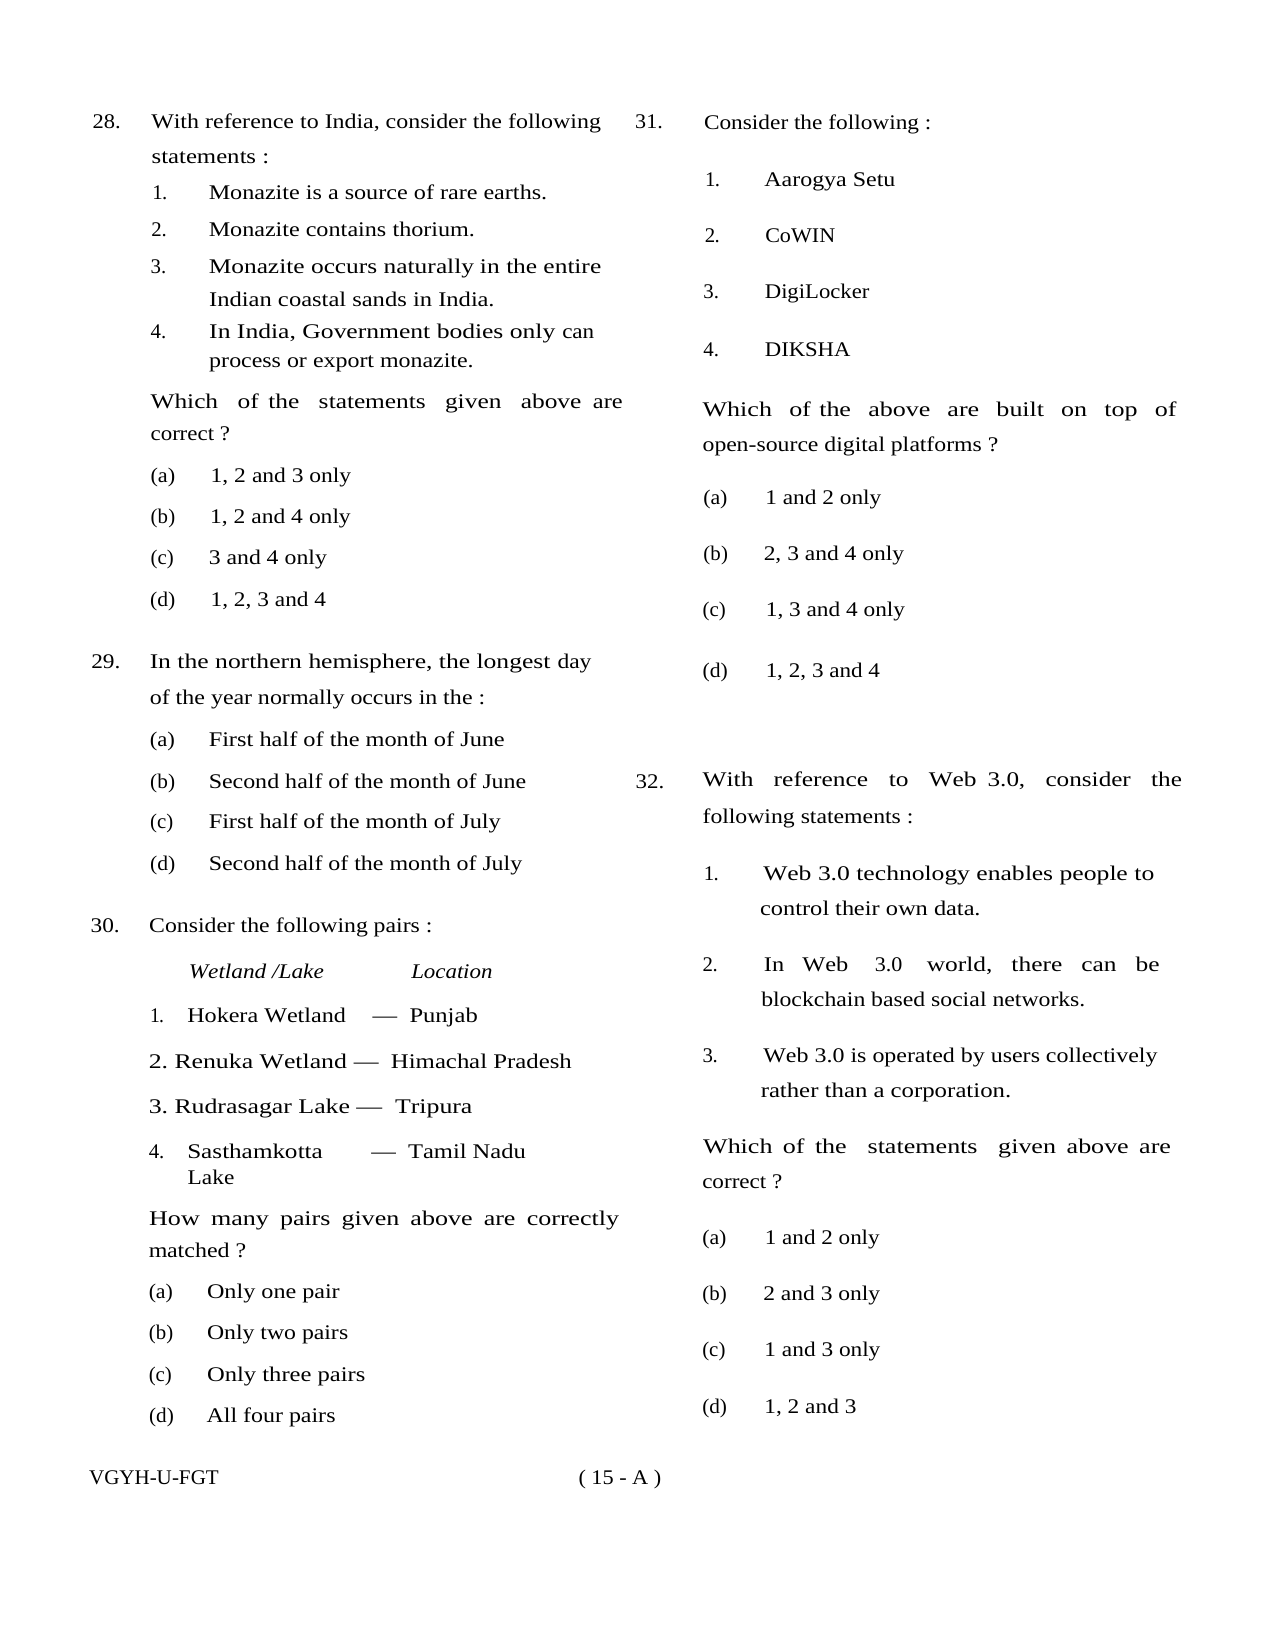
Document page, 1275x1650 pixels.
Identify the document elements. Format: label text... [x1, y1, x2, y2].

text VGYH-U-FGT ( 15 - A ) [89, 1466, 684, 1489]
text (d) Second half of the month of July [150, 851, 684, 875]
text statements : [151, 144, 684, 168]
text Which of the statements given above are correct ? [702, 1126, 1182, 1196]
text 1. Web 3.0 technology enables people to [703, 861, 1275, 885]
text 1. Monazite is a source of rare earths. [152, 181, 684, 204]
text (c) 1 and 3 only [702, 1337, 1275, 1361]
text (c) Only three pairs [148, 1363, 684, 1387]
text 4. DIKSHA [703, 337, 1275, 361]
text (d) 1, 2, 3 and 4 [702, 653, 1275, 677]
text 2. In Web 3.0 world, there can be [702, 952, 1275, 976]
text 3. Web 3.0 is operated by users collectively [702, 1043, 1275, 1067]
text 3. Rudrasagar Lake — Tripura [148, 1094, 684, 1118]
text (b) Only two pairs [148, 1321, 684, 1344]
text (b) Second half of the month of June 32. [150, 769, 684, 793]
text (a) Only one pair [148, 1280, 684, 1304]
text Wetland /Lake Location [188, 959, 684, 983]
text Consider the following : [704, 111, 1275, 134]
text (c) First half of the month of July [150, 809, 684, 833]
text (d) 1, 2, 3 and 4 [150, 588, 684, 612]
text Lake [187, 1166, 684, 1189]
text (a) 1 and 2 only [703, 486, 1275, 509]
text (d) All four pairs [149, 1403, 684, 1427]
text blockchain based social networks. [761, 987, 1275, 1011]
text (b) 1, 2 and 4 only [150, 504, 684, 528]
text Indian coastal sands in India. [209, 282, 684, 306]
text (d) 1, 2 and 3 [702, 1394, 1275, 1418]
text control their own data. [760, 896, 1275, 920]
text How many pairs given above are correctly matched ? [148, 1199, 631, 1264]
text 30. Consider the following pairs : [90, 913, 684, 937]
text (b) 2 and 3 only [702, 1282, 1275, 1306]
text 2. CoWIN [704, 223, 1275, 247]
text 4. Sasthamkotta — Tamil Nadu [148, 1139, 684, 1163]
text 2. Renuka Wetland — Himachal Pradesh [148, 1049, 684, 1073]
text (a) 1, 2 and 3 only [150, 463, 684, 487]
text Which of the above are built on top of open-source digital platforms ? [702, 384, 1186, 454]
text 1. Aarogya Setu [705, 167, 1275, 191]
text With reference to Web 3.0, consider the following statements : [702, 757, 1182, 831]
text (c) 1, 3 and 4 only [702, 597, 1275, 621]
text process or export monazite. [209, 348, 684, 372]
text (c) 3 and 4 only [150, 546, 684, 569]
text (a) 1 and 2 only [702, 1225, 1275, 1249]
text 4. In India, Government bodies only can [150, 319, 684, 343]
text 3. Monazite occurs naturally in the entire [150, 254, 684, 278]
text Which of the statements given above are correct ? [150, 382, 632, 447]
text 28. With reference to India, consider the following 31. [92, 109, 684, 133]
text 29. In the northern hemisphere, the longest day [91, 649, 684, 673]
text of the year normally occurs in the : [149, 686, 684, 709]
text rather than a corporation. [761, 1078, 1275, 1102]
text 3. DigiLocker [703, 279, 1275, 303]
text (a) First half of the month of June [149, 727, 684, 751]
text 2. Monazite contains thorium. [151, 218, 684, 242]
text 1. Hokera Wetland — Punjab [150, 1003, 684, 1027]
text (b) 2, 3 and 4 only [703, 541, 1275, 565]
